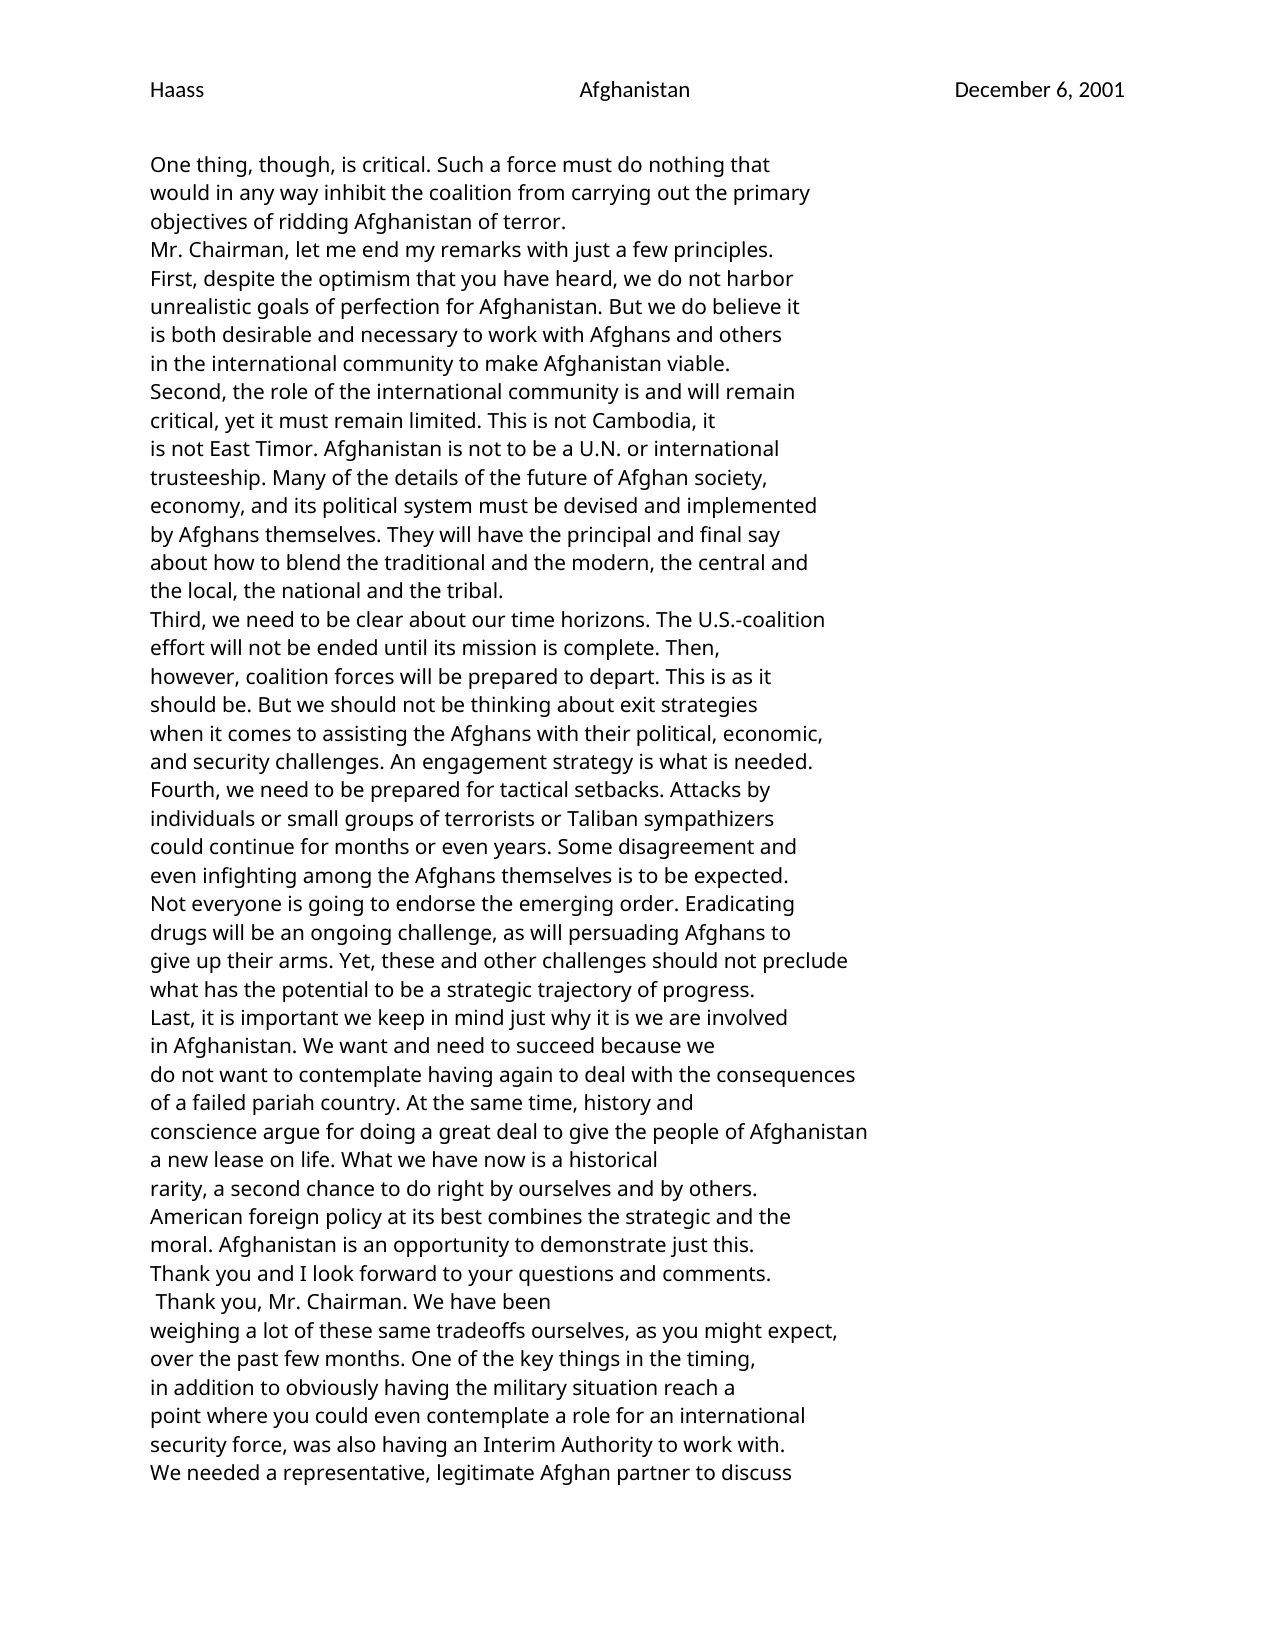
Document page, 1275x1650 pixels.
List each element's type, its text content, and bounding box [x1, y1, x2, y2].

text security force, was also having an Interim Authority to work with. [150, 1430, 1125, 1458]
text however, coalition forces will be prepared to depart. This is as it [150, 662, 1125, 690]
text moral. Afghanistan is an opportunity to demonstrate just this. [150, 1231, 1125, 1259]
text drugs will be an ongoing challenge, as will persuading Afghans to [150, 918, 1125, 946]
text Fourth, we need to be prepared for tactical setbacks. Attacks by [150, 776, 1125, 804]
text One thing, though, is critical. Such a force must do nothing that [150, 150, 1125, 178]
text Thank you, Mr. Chairman. We have been [150, 1287, 1125, 1316]
text Mr. Chairman, let me end my remarks with just a few principles. [150, 235, 1125, 264]
text by Afghans themselves. They will have the principal and final say [150, 520, 1125, 548]
text American foreign policy at its best combines the strategic and the [150, 1202, 1125, 1231]
text the local, the national and the tribal. [150, 577, 1125, 605]
text in the international community to make Afghanistan viable. [150, 349, 1125, 377]
text critical, yet it must remain limited. This is not Cambodia, it [150, 406, 1125, 434]
text Second, the role of the international community is and will remain [150, 377, 1125, 406]
text economy, and its political system must be devised and implemented [150, 491, 1125, 520]
text effort will not be ended until its mission is complete. Then, [150, 633, 1125, 662]
text would in any way inhibit the coalition from carrying out the primary [150, 178, 1125, 207]
text objectives of ridding Afghanistan of terror. [150, 207, 1125, 235]
text is both desirable and necessary to work with Afghans and others [150, 321, 1125, 349]
text in Afghanistan. We want and need to succeed because we [150, 1032, 1125, 1060]
text unrealistic goals of perfection for Afghanistan. But we do believe it [150, 292, 1125, 321]
text when it comes to assisting the Afghans with their political, economic, [150, 719, 1125, 747]
text and security challenges. An engagement strategy is what is needed. [150, 747, 1125, 776]
text trusteeship. Many of the details of the future of Afghan society, [150, 463, 1125, 491]
text should be. But we should not be thinking about exit strategies [150, 690, 1125, 719]
text Thank you and I look forward to your questions and comments. [150, 1259, 1125, 1287]
text of a failed pariah country. At the same time, history and [150, 1088, 1125, 1117]
text conscience argue for doing a great deal to give the people of Afghanistan [150, 1117, 1125, 1145]
text point where you could even contemplate a role for an international [150, 1401, 1125, 1430]
text a new lease on life. What we have now is a historical [150, 1145, 1125, 1174]
text what has the potential to be a strategic trajectory of progress. [150, 975, 1125, 1003]
text do not want to contemplate having again to deal with the consequences [150, 1060, 1125, 1088]
text individuals or small groups of terrorists or Taliban sympathizers [150, 804, 1125, 832]
text is not East Timor. Afghanistan is not to be a U.N. or international [150, 434, 1125, 463]
text could continue for months or even years. Some disagreement and [150, 832, 1125, 861]
text over the past few months. One of the key things in the timing, [150, 1344, 1125, 1373]
text First, despite the optimism that you have heard, we do not harbor [150, 264, 1125, 292]
text weighing a lot of these same tradeoffs ourselves, as you might expect, [150, 1316, 1125, 1344]
text give up their arms. Yet, these and other challenges should not preclude [150, 946, 1125, 975]
text in addition to obviously having the military situation reach a [150, 1373, 1125, 1401]
text rarity, a second chance to do right by ourselves and by others. [150, 1174, 1125, 1202]
text about how to blend the traditional and the modern, the central and [150, 548, 1125, 577]
text even infighting among the Afghans themselves is to be expected. [150, 861, 1125, 889]
text Third, we need to be clear about our time horizons. The U.S.-coalition [150, 605, 1125, 633]
text Last, it is important we keep in mind just why it is we are involved [150, 1003, 1125, 1032]
text Not everyone is going to endorse the emerging order. Eradicating [150, 889, 1125, 918]
text We needed a representative, legitimate Afghan partner to discuss [150, 1458, 1125, 1487]
